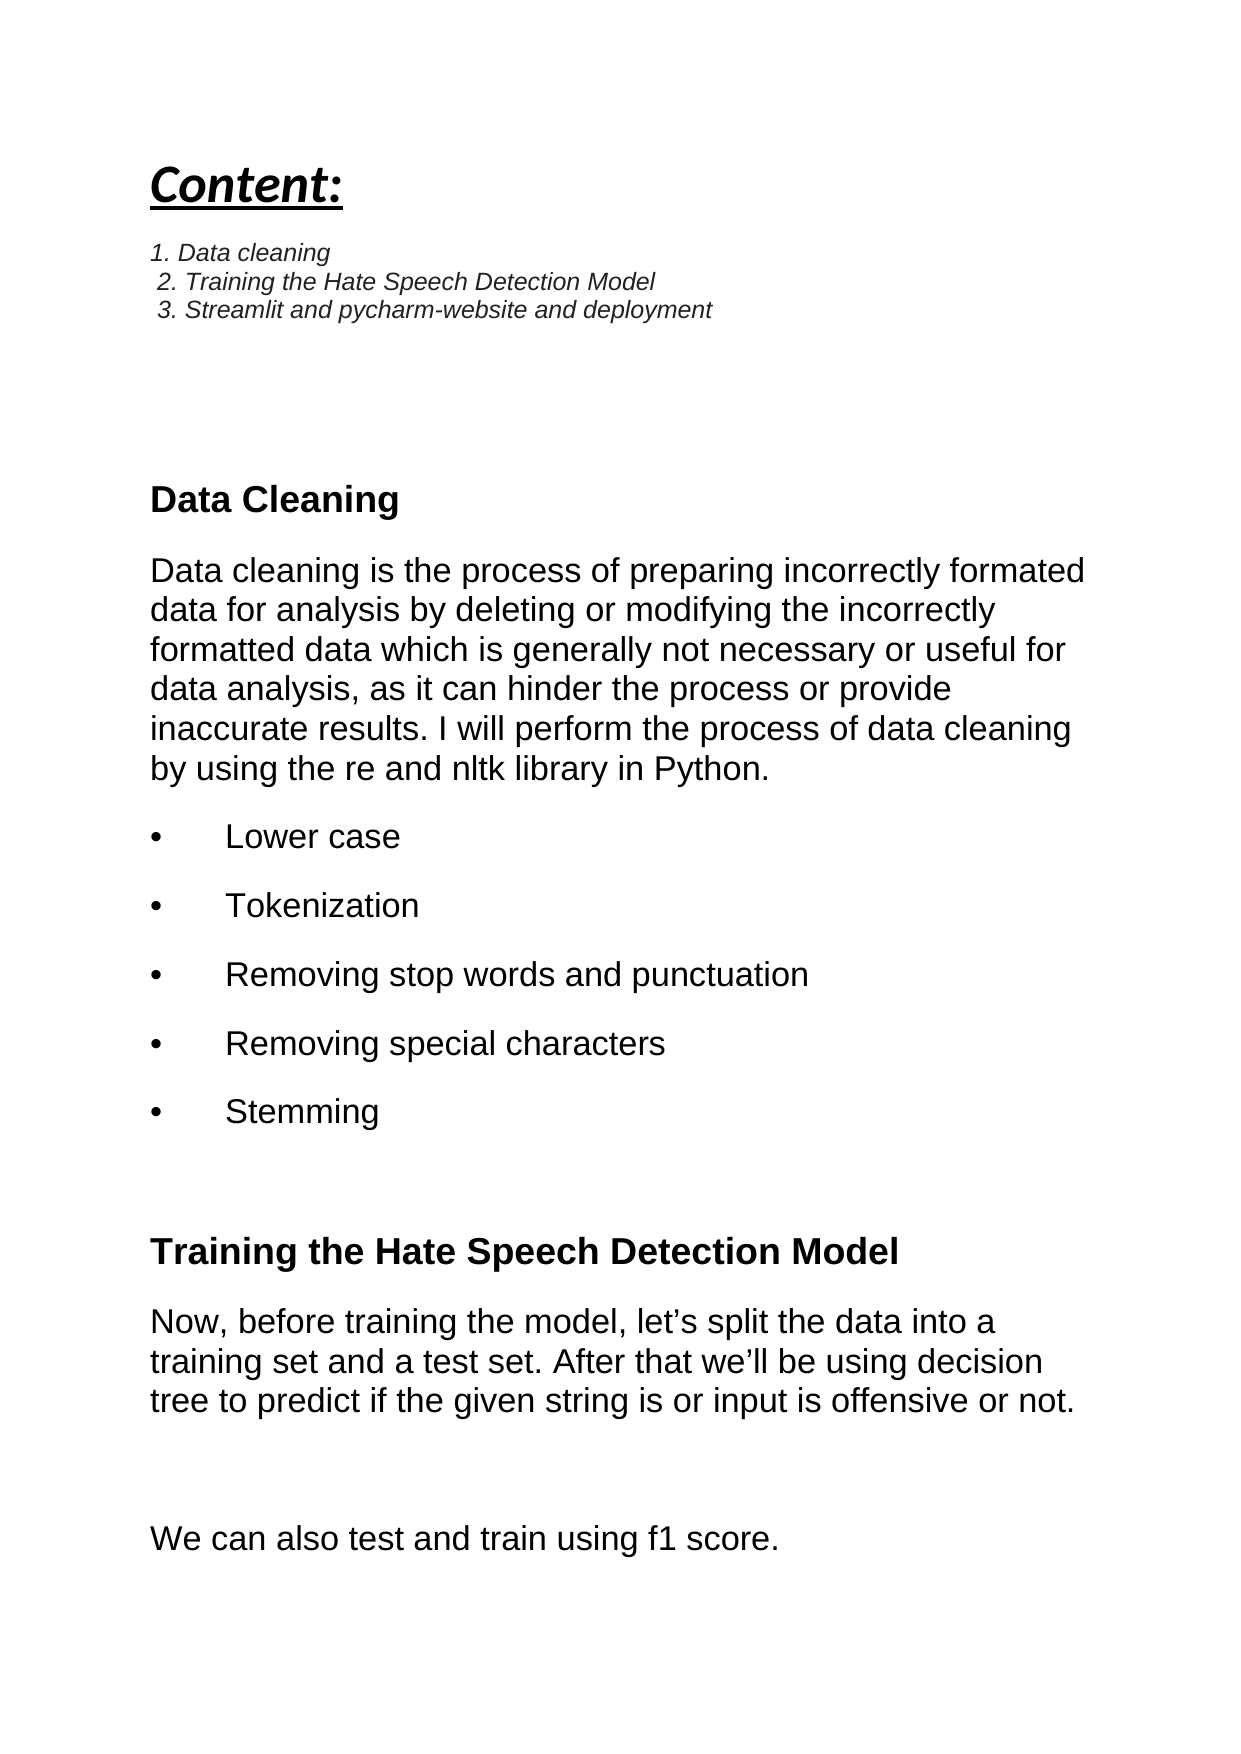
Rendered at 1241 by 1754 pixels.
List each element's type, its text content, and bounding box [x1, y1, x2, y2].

text Data cleaning is the process of preparing incorrectly formated data for analysis by deleting or modifying the incorrectly formatted data which is generally not necessary or useful for data analysis, as it can hinder the process or provide inaccurate results. I will perform the process of data cleaning by using the re and nltk library in Python. [150, 550, 1090, 787]
subtitle Training the Hate Speech Detection Model [150, 1229, 1090, 1272]
text 3. Streamlit and pycharm-website and deployment [150, 296, 1090, 324]
text Content: [150, 150, 1090, 216]
text • Lower case [150, 816, 1090, 856]
text • Removing stop words and punctuation [150, 954, 1090, 993]
text Now, before training the model, let’s split the data into a training set and a test set. After that we’ll be using decision tree to predict if the given string is or input is offensive or not. [150, 1301, 1090, 1420]
text • Removing special characters [150, 1023, 1090, 1062]
text 1. Data cleaning [150, 238, 1090, 267]
text • Stemming [150, 1091, 1090, 1131]
text • Tokenization [150, 885, 1090, 925]
text We can also test and train using f1 score. [150, 1518, 1090, 1557]
text Data Cleaning [150, 477, 1090, 521]
text 2. Training the Hate Speech Detection Model [150, 267, 1090, 296]
